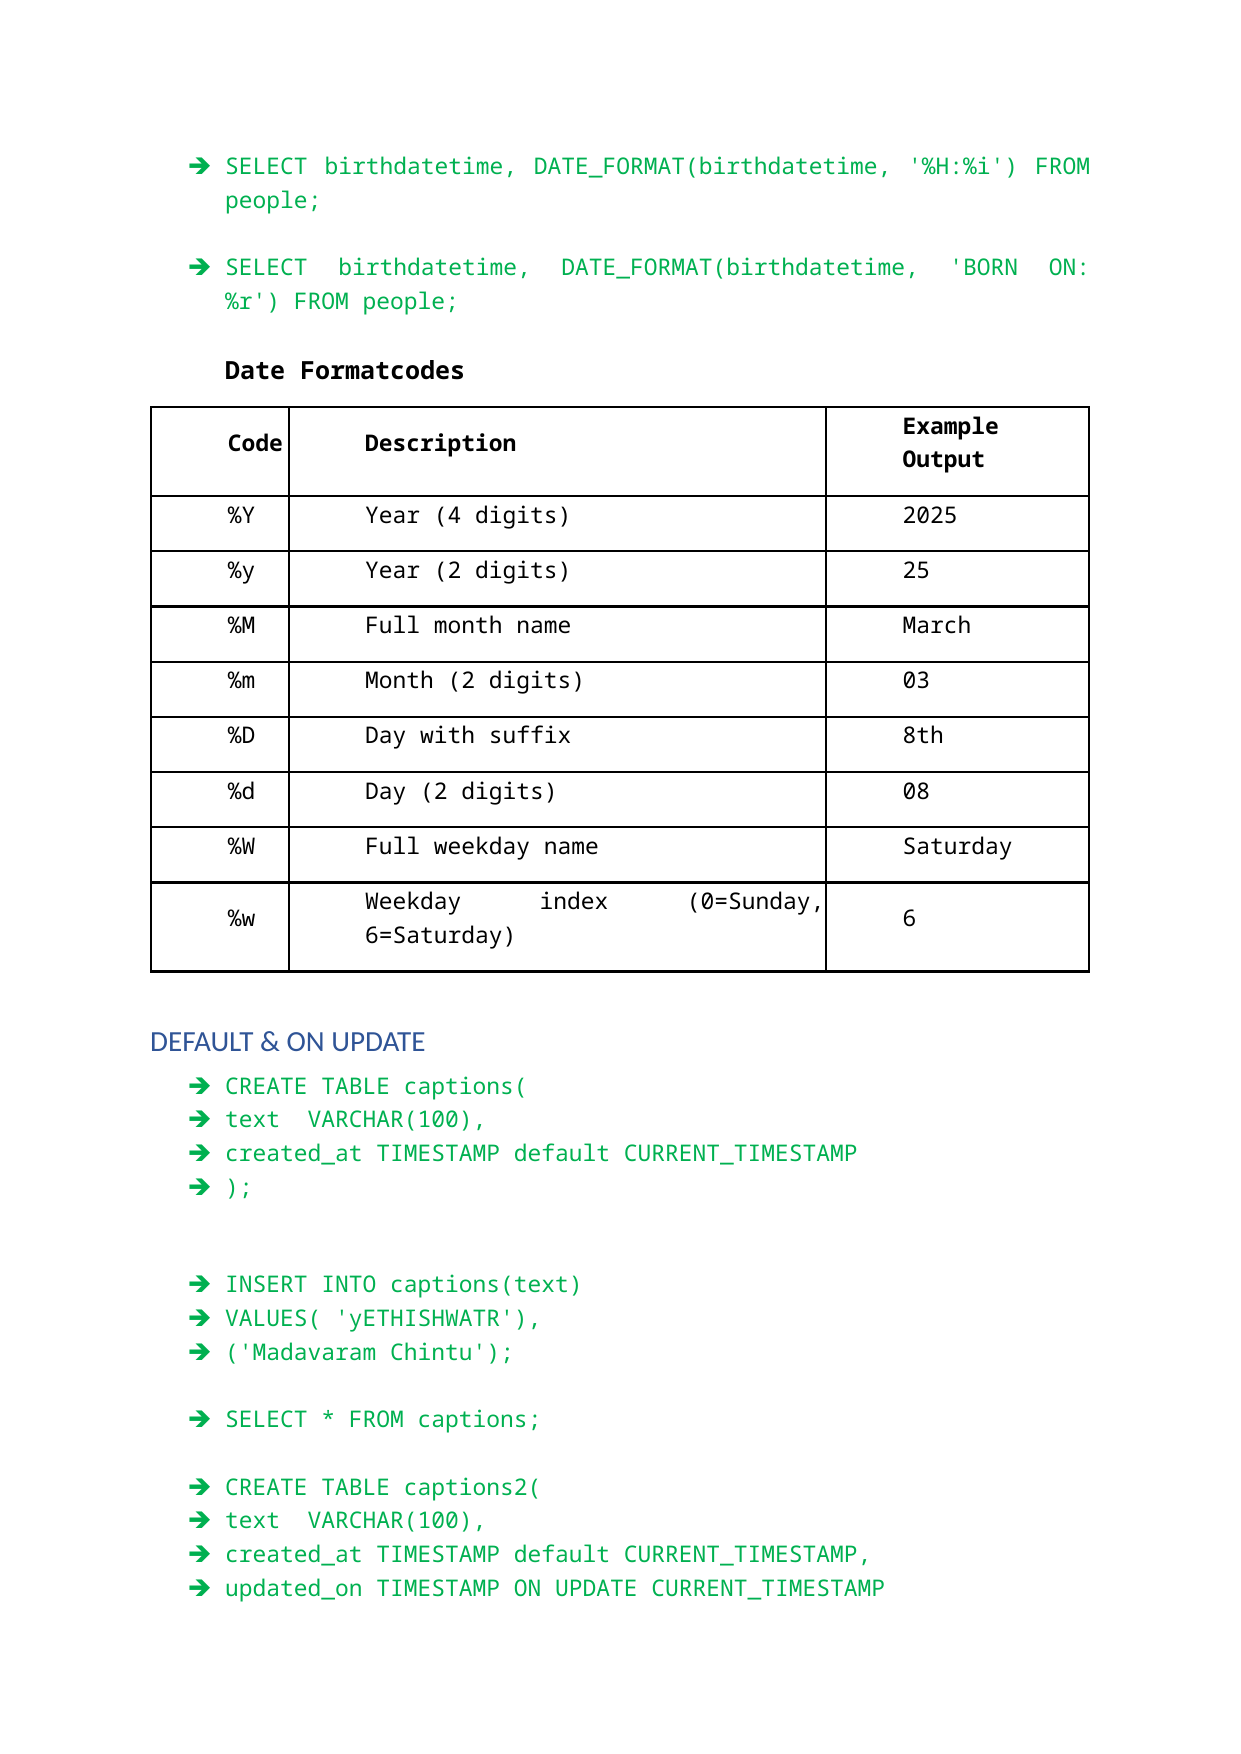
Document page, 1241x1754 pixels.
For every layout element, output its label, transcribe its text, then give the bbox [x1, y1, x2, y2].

subtitle DEFAULT & ON UPDATE [150, 1023, 1090, 1058]
table_header Code [152, 408, 288, 495]
list SELECT birthdatetime, DATE_FORMAT(birthdatetime, 'BORN ON: %r') FROM people; [187, 251, 1090, 316]
list ); [187, 1171, 1090, 1232]
table_cell 08 [827, 773, 1088, 826]
list INSERT INTO captions(text) [187, 1268, 1090, 1299]
table_cell Full weekday name [290, 828, 825, 881]
table_cell 8th [827, 718, 1088, 771]
table_cell %m [152, 663, 288, 716]
table_header Description [290, 408, 825, 495]
table_cell %M [152, 608, 288, 661]
list CREATE TABLE captions2( [187, 1471, 1090, 1502]
table_cell 6 [827, 884, 1088, 970]
table_cell %D [152, 718, 288, 771]
table_cell Day with suffix [290, 718, 825, 771]
table_cell Saturday [827, 828, 1088, 881]
list created_at TIMESTAMP default CURRENT_TIMESTAMP [187, 1137, 1090, 1168]
table_cell March [827, 608, 1088, 661]
table_cell 2025 [827, 497, 1088, 550]
table_cell %y [152, 552, 288, 605]
list SELECT * FROM captions; [187, 1403, 1090, 1434]
list text VARCHAR(100), [187, 1504, 1090, 1536]
list created_at TIMESTAMP default CURRENT_TIMESTAMP, [187, 1538, 1090, 1569]
table_cell Full month name [290, 608, 825, 661]
list ('Madavaram Chintu'); [187, 1336, 1090, 1367]
list Date Formatcodes [225, 352, 1090, 387]
table_cell %Y [152, 497, 288, 550]
table_header Example Output [827, 408, 1088, 495]
list SELECT birthdatetime, DATE_FORMAT(birthdatetime, '%H:%i') FROM people; [187, 150, 1090, 215]
table_cell Month (2 digits) [290, 663, 825, 716]
table_cell %W [152, 828, 288, 881]
list VALUES( 'yETHISHWATR'), [187, 1302, 1090, 1333]
table_cell %w [152, 884, 288, 970]
list CREATE TABLE captions( [187, 1069, 1090, 1101]
table_cell Day (2 digits) [290, 773, 825, 826]
table_cell %d [152, 773, 288, 826]
list updated_on TIMESTAMP ON UPDATE CURRENT_TIMESTAMP [187, 1572, 1090, 1603]
table_cell Year (4 digits) [290, 497, 825, 550]
list text VARCHAR(100), [187, 1103, 1090, 1134]
table_cell 03 [827, 663, 1088, 716]
table_cell Weekday index (0=Sunday, 6=Saturday) [290, 884, 825, 970]
table_cell Year (2 digits) [290, 552, 825, 605]
table_cell 25 [827, 552, 1088, 605]
